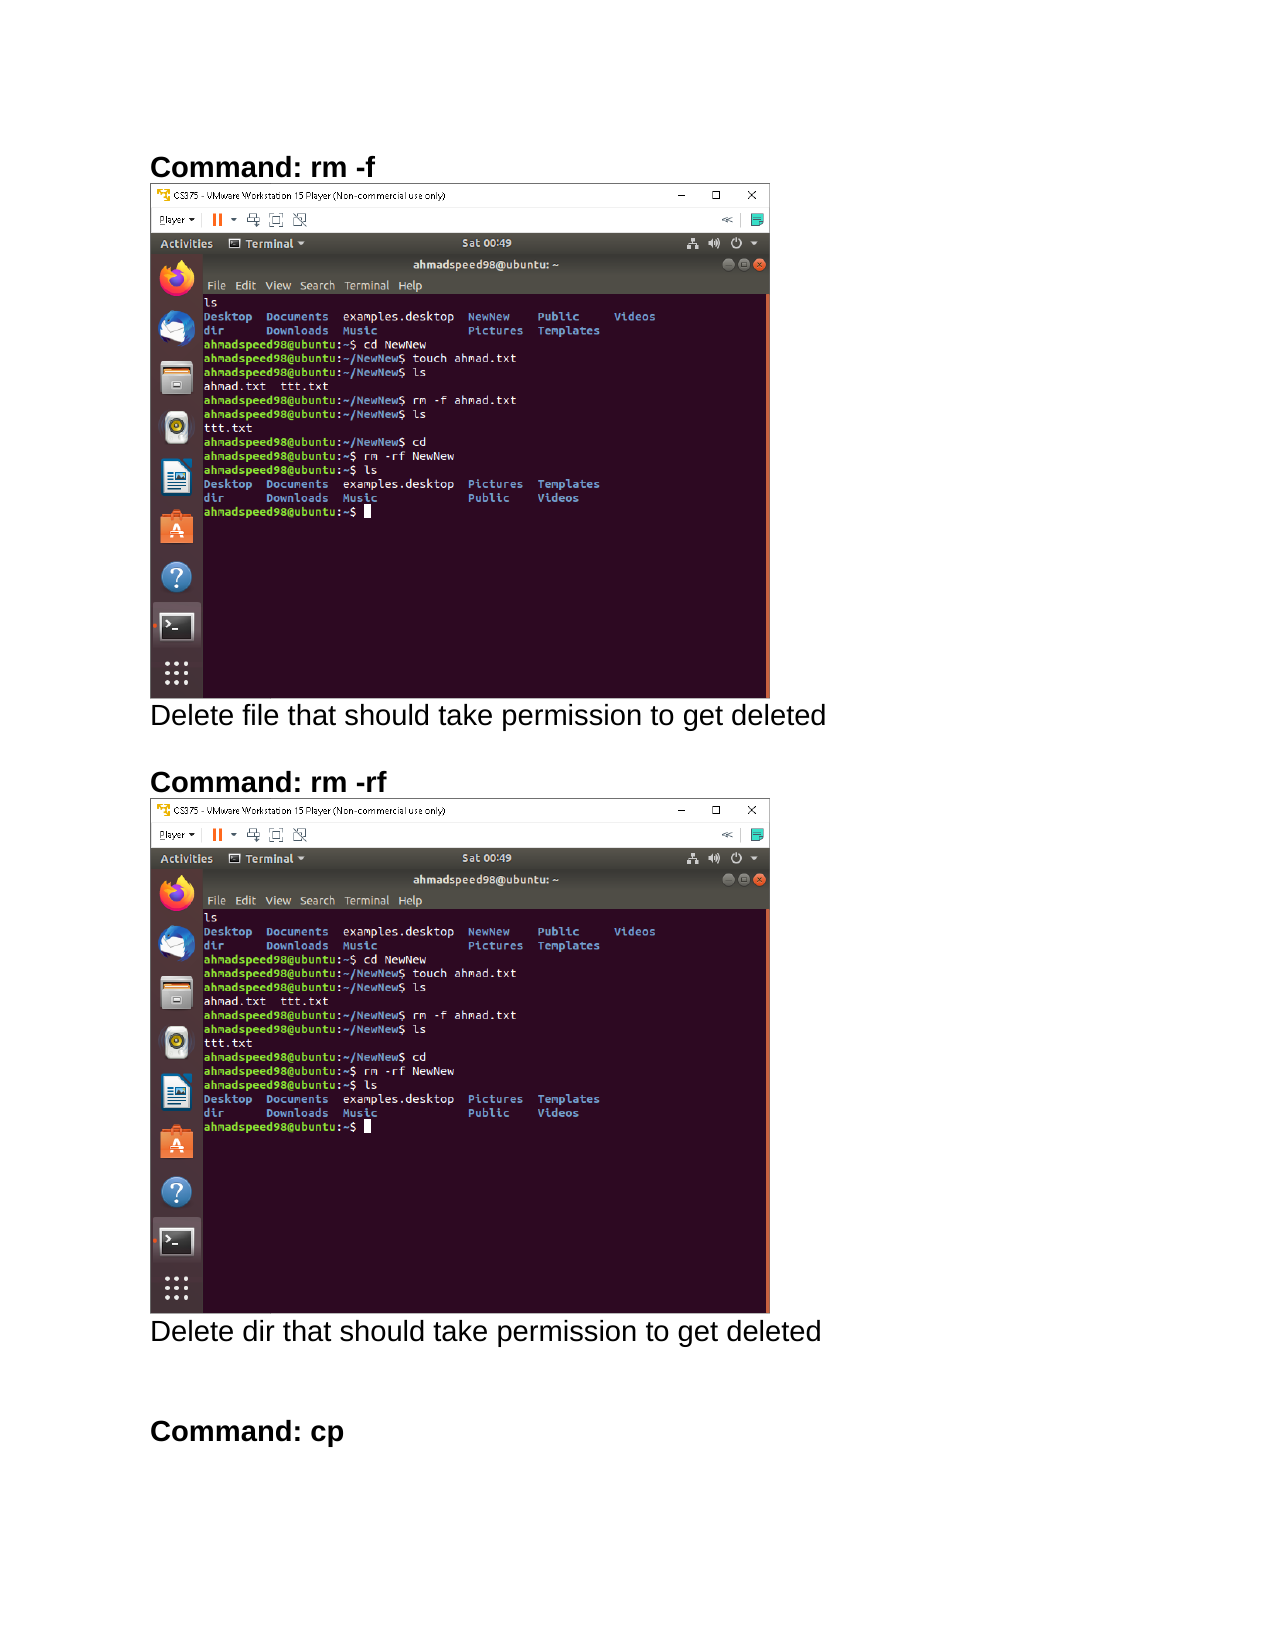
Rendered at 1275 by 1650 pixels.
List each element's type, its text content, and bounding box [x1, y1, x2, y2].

text Delete file that should take permission to get deleted [150, 698, 1125, 732]
text Command: rm -rf [150, 765, 1125, 799]
text Command: cp [150, 1414, 1125, 1448]
picture [150, 798, 770, 1314]
text Command: rm -f [150, 150, 1125, 183]
text Delete dir that should take permission to get deleted [150, 1314, 1125, 1347]
picture [150, 183, 770, 699]
